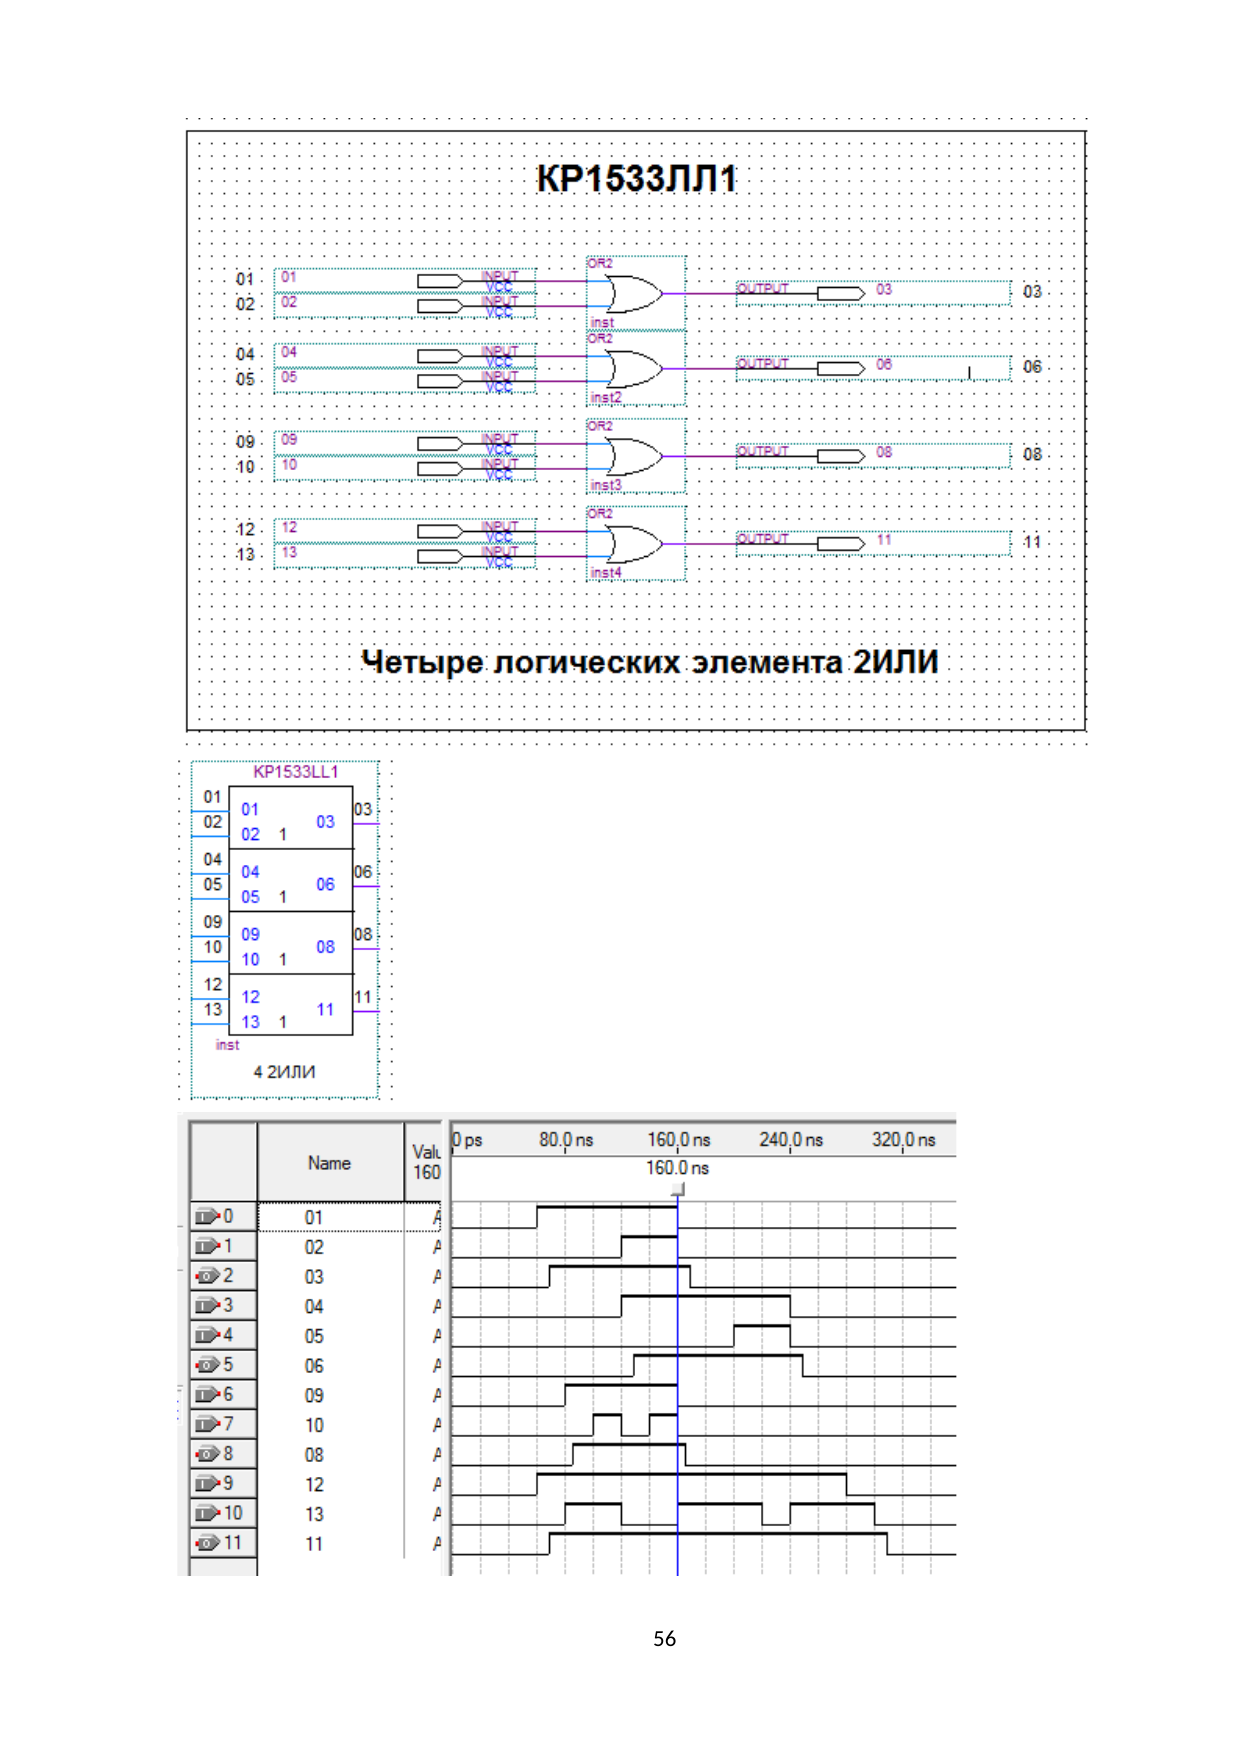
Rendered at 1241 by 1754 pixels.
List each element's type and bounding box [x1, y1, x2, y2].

picture [177, 753, 396, 1108]
picture [177, 1112, 957, 1576]
picture [177, 118, 1097, 750]
